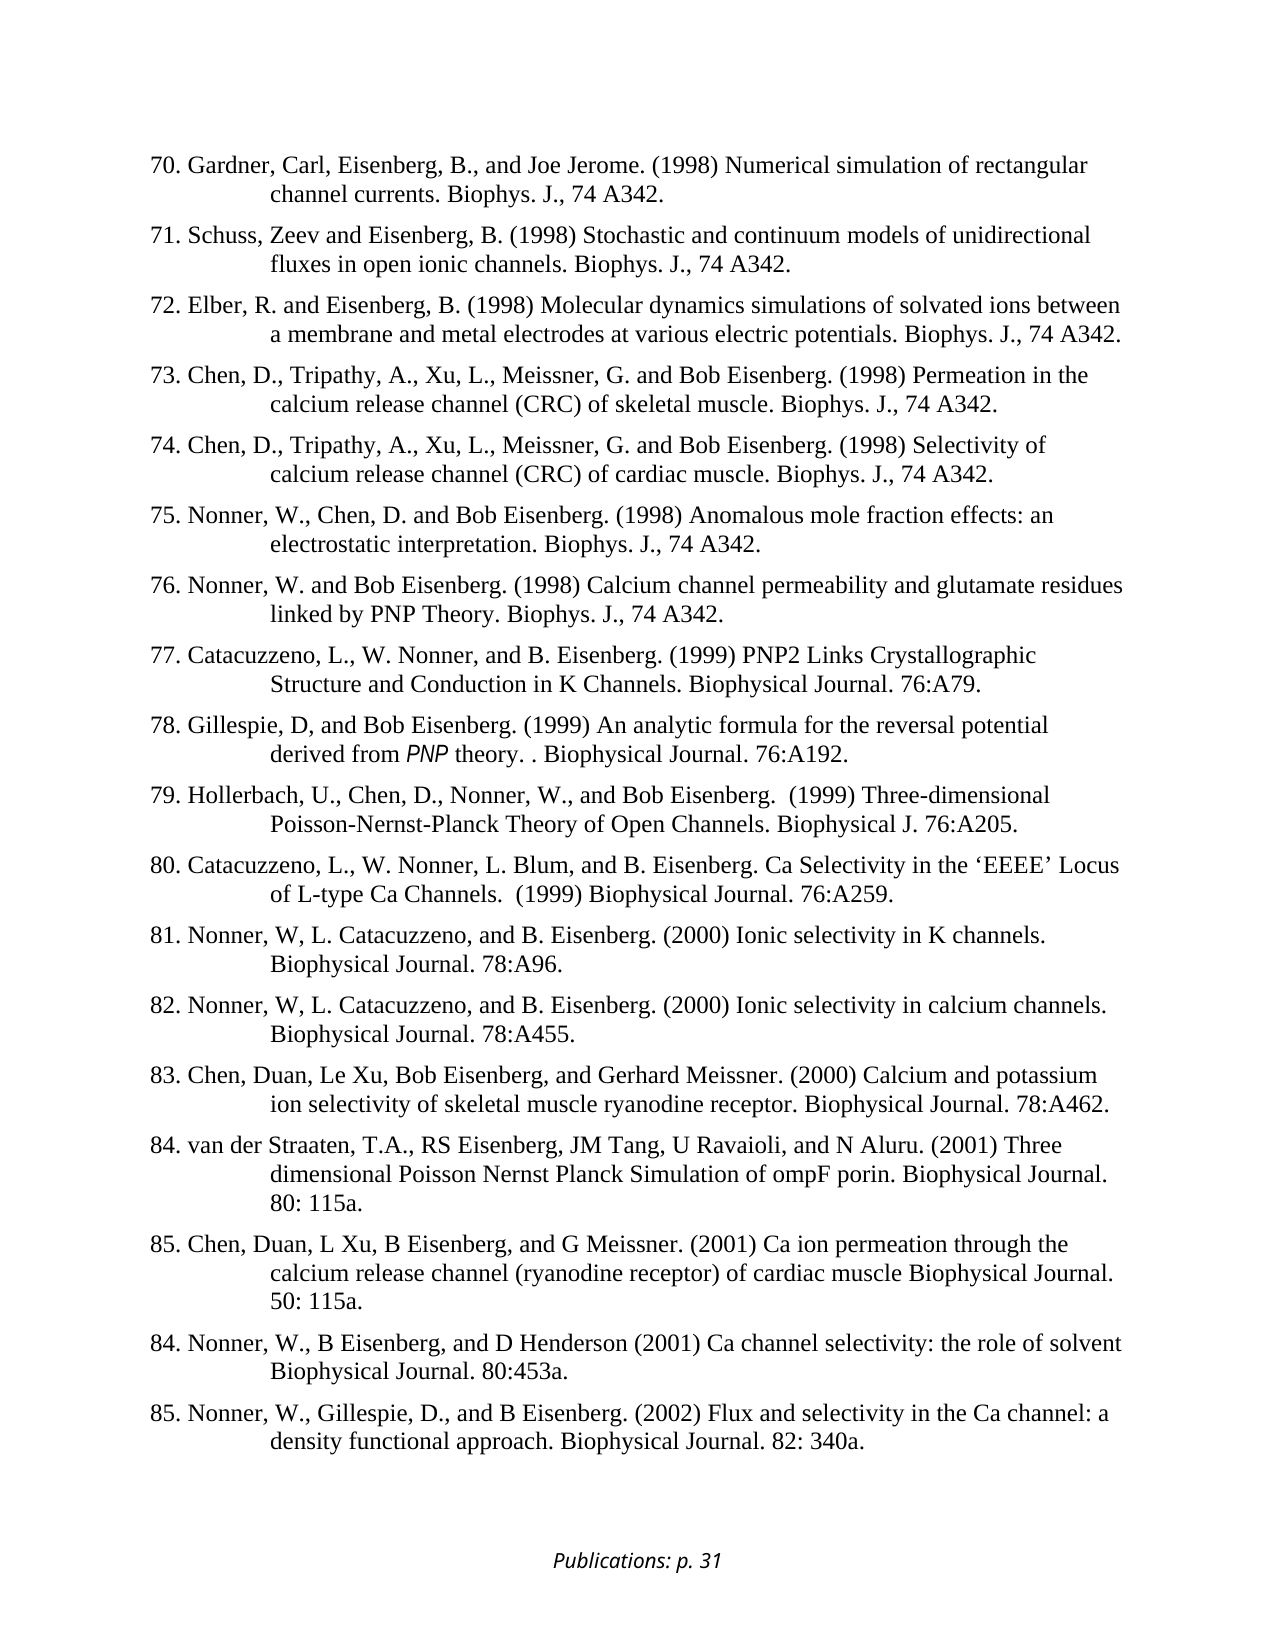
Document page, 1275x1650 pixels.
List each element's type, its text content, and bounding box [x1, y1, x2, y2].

text 85. Nonner, W., Gillespie, D., and B Eisenberg. (2002) Flux and selectivity in the Ca channel: a density functional approach. Biophysical Journal. 82: 340a. [150, 1398, 1125, 1455]
text 70. Gardner, Carl, Eisenberg, B., and Joe Jerome. (1998) Numerical simulation of rectangular channel currents. Biophys. J., 74 A342. [150, 150, 1125, 207]
text 73. Chen, D., Tripathy, A., Xu, L., Meissner, G. and Bob Eisenberg. (1998) Permeation in the calcium release channel (CRC) of skeletal muscle. Biophys. J., 74 A342. [150, 360, 1125, 417]
text 76. Nonner, W. and Bob Eisenberg. (1998) Calcium channel permeability and glutamate residues linked by PNP Theory. Biophys. J., 74 A342. [150, 570, 1125, 627]
text 81. Nonner, W, L. Catacuzzeno, and B. Eisenberg. (2000) Ionic selectivity in K channels. Biophysical Journal. 78:A96. [150, 920, 1125, 978]
text 74. Chen, D., Tripathy, A., Xu, L., Meissner, G. and Bob Eisenberg. (1998) Selectivity of calcium release channel (CRC) of cardiac muscle. Biophys. J., 74 A342. [150, 430, 1125, 487]
text 71. Schuss, Zeev and Eisenberg, B. (1998) Stochastic and continuum models of unidirectional fluxes in open ionic channels. Biophys. J., 74 A342. [150, 220, 1125, 277]
text 78. Gillespie, D, and Bob Eisenberg. (1999) An analytic formula for the reversal potential derived from PNP theory. . Biophysical Journal. 76:A192. [150, 710, 1125, 768]
text 83. Chen, Duan, Le Xu, Bob Eisenberg, and Gerhard Meissner. (2000) Calcium and potassium ion selectivity of skeletal muscle ryanodine receptor. Biophysical Journal. 78:A462. [150, 1060, 1125, 1118]
text 84. Nonner, W., B Eisenberg, and D Henderson (2001) Ca channel selectivity: the role of solvent Biophysical Journal. 80:453a. [150, 1328, 1125, 1385]
text 85. Chen, Duan, L Xu, B Eisenberg, and G Meissner. (2001) Ca ion permeation through the calcium release channel (ryanodine receptor) of cardiac muscle Biophysical Journal. 50: 115a. [150, 1229, 1125, 1315]
text 79. Hollerbach, U., Chen, D., Nonner, W., and Bob Eisenberg. (1999) Three-dimensional Poisson-Nernst-Planck Theory of Open Channels. Biophysical J. 76:A205. [150, 780, 1125, 838]
text 84. van der Straaten, T.A., RS Eisenberg, JM Tang, U Ravaioli, and N Aluru. (2001) Three dimensional Poisson Nernst Planck Simulation of ompF porin. Biophysical Journal. 80: 115a. [150, 1130, 1125, 1216]
text 72. Elber, R. and Eisenberg, B. (1998) Molecular dynamics simulations of solvated ions between a membrane and metal electrodes at various electric potentials. Biophys. J., 74 A342. [150, 290, 1125, 347]
text 82. Nonner, W, L. Catacuzzeno, and B. Eisenberg. (2000) Ionic selectivity in calcium channels. Biophysical Journal. 78:A455. [150, 990, 1125, 1048]
text 75. Nonner, W., Chen, D. and Bob Eisenberg. (1998) Anomalous mole fraction effects: an electrostatic interpretation. Biophys. J., 74 A342. [150, 500, 1125, 557]
text 80. Catacuzzeno, L., W. Nonner, L. Blum, and B. Eisenberg. Ca Selectivity in the ‘EEEE’ Locus of L-type Ca Channels. (1999) Biophysical Journal. 76:A259. [150, 850, 1125, 908]
text 77. Catacuzzeno, L., W. Nonner, and B. Eisenberg. (1999) PNP2 Links Crystallographic Structure and Conduction in K Channels. Biophysical Journal. 76:A79. [150, 640, 1125, 697]
